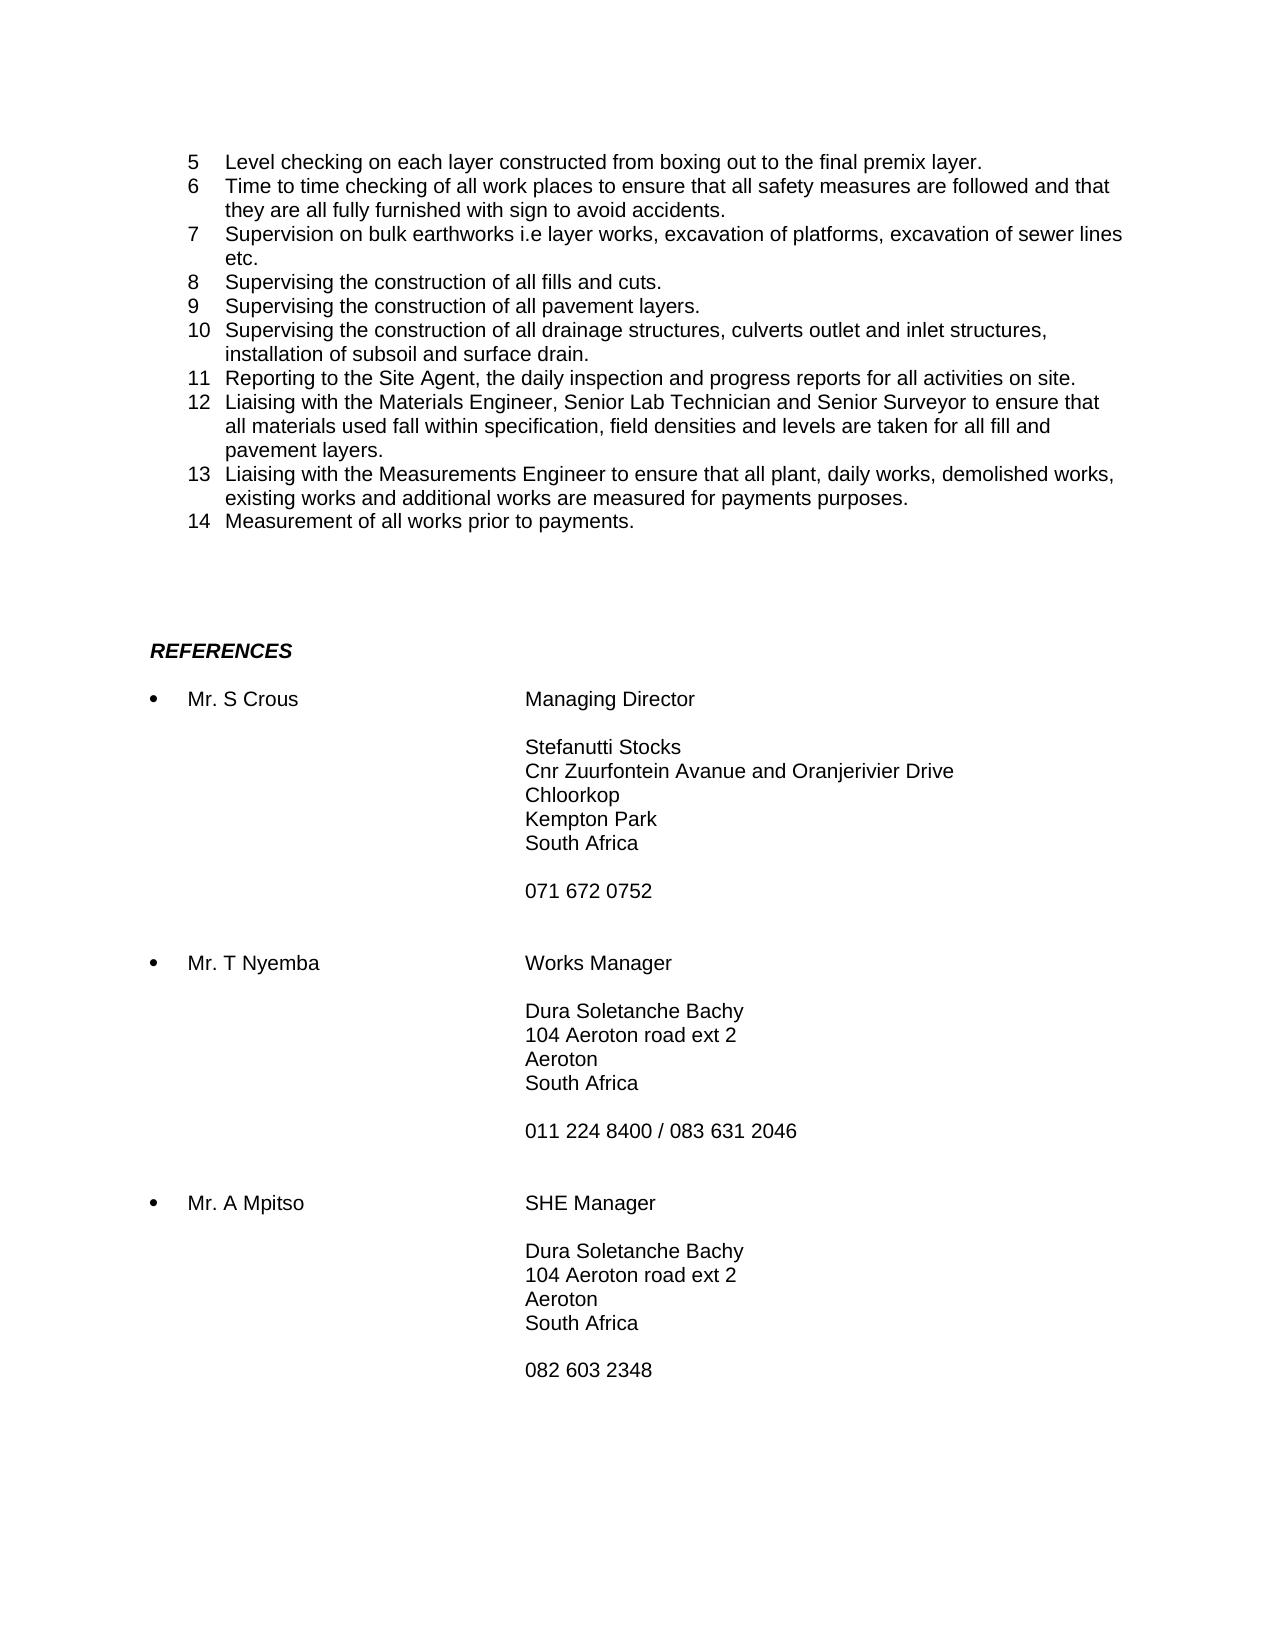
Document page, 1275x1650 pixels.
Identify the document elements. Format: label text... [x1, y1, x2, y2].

text Dura Soletanche Bachy [525, 999, 1125, 1023]
text Aeroton [525, 1047, 1125, 1071]
text 104 Aeroton road ext 2 [525, 1023, 1125, 1047]
text 082 603 2348 [150, 1358, 1125, 1382]
list Liaising with the Measurements Engineer to ensure that all plant, daily works, demolished works, existing works and additional works are measured for payments purposes. [187, 461, 1125, 509]
list Reporting to the Site Agent, the daily inspection and progress reports for all activities on site. [187, 366, 1125, 389]
list Time to time checking of all work places to ensure that all safety measures are followed and that they are all fully furnished with sign to avoid accidents. [187, 174, 1125, 222]
text Stefanutti Stocks [525, 735, 1125, 759]
list Liaising with the Materials Engineer, Senior Lab Technician and Senior Surveyor to ensure that all materials used fall within specification, field densities and levels are taken for all fill and pavement layers. [187, 389, 1125, 461]
text South Africa [525, 831, 1125, 855]
text 011 224 8400 / 083 631 2046 [150, 1119, 1125, 1143]
list Mr. T Nyemba Works Manager [150, 951, 1125, 975]
list Measurement of all works prior to payments. [187, 509, 1125, 533]
list Supervising the construction of all pavement layers. [187, 294, 1125, 318]
text South Africa [525, 1310, 1125, 1334]
list Supervising the construction of all drainage structures, culverts outlet and inlet structures, installation of subsoil and surface drain. [187, 318, 1125, 366]
text South Africa [525, 1071, 1125, 1095]
list Supervision on bulk earthworks i.e layer works, excavation of platforms, excavation of sewer lines etc. [187, 222, 1125, 270]
text REFERENCES [150, 639, 1125, 663]
list Mr. S Crous Managing Director [150, 687, 1125, 711]
list Mr. A Mpitso SHE Manager [150, 1191, 1125, 1214]
text Chloorkop [525, 783, 1125, 807]
list Supervising the construction of all fills and cuts. [187, 270, 1125, 294]
text Kempton Park [525, 807, 1125, 831]
text 104 Aeroton road ext 2 [525, 1262, 1125, 1286]
text Cnr Zuurfontein Avanue and Oranjerivier Drive [525, 759, 1125, 783]
list Level checking on each layer constructed from boxing out to the final premix layer. [187, 150, 1125, 174]
text Dura Soletanche Bachy [525, 1238, 1125, 1262]
text Aeroton [525, 1286, 1125, 1310]
text 071 672 0752 [525, 879, 1125, 903]
